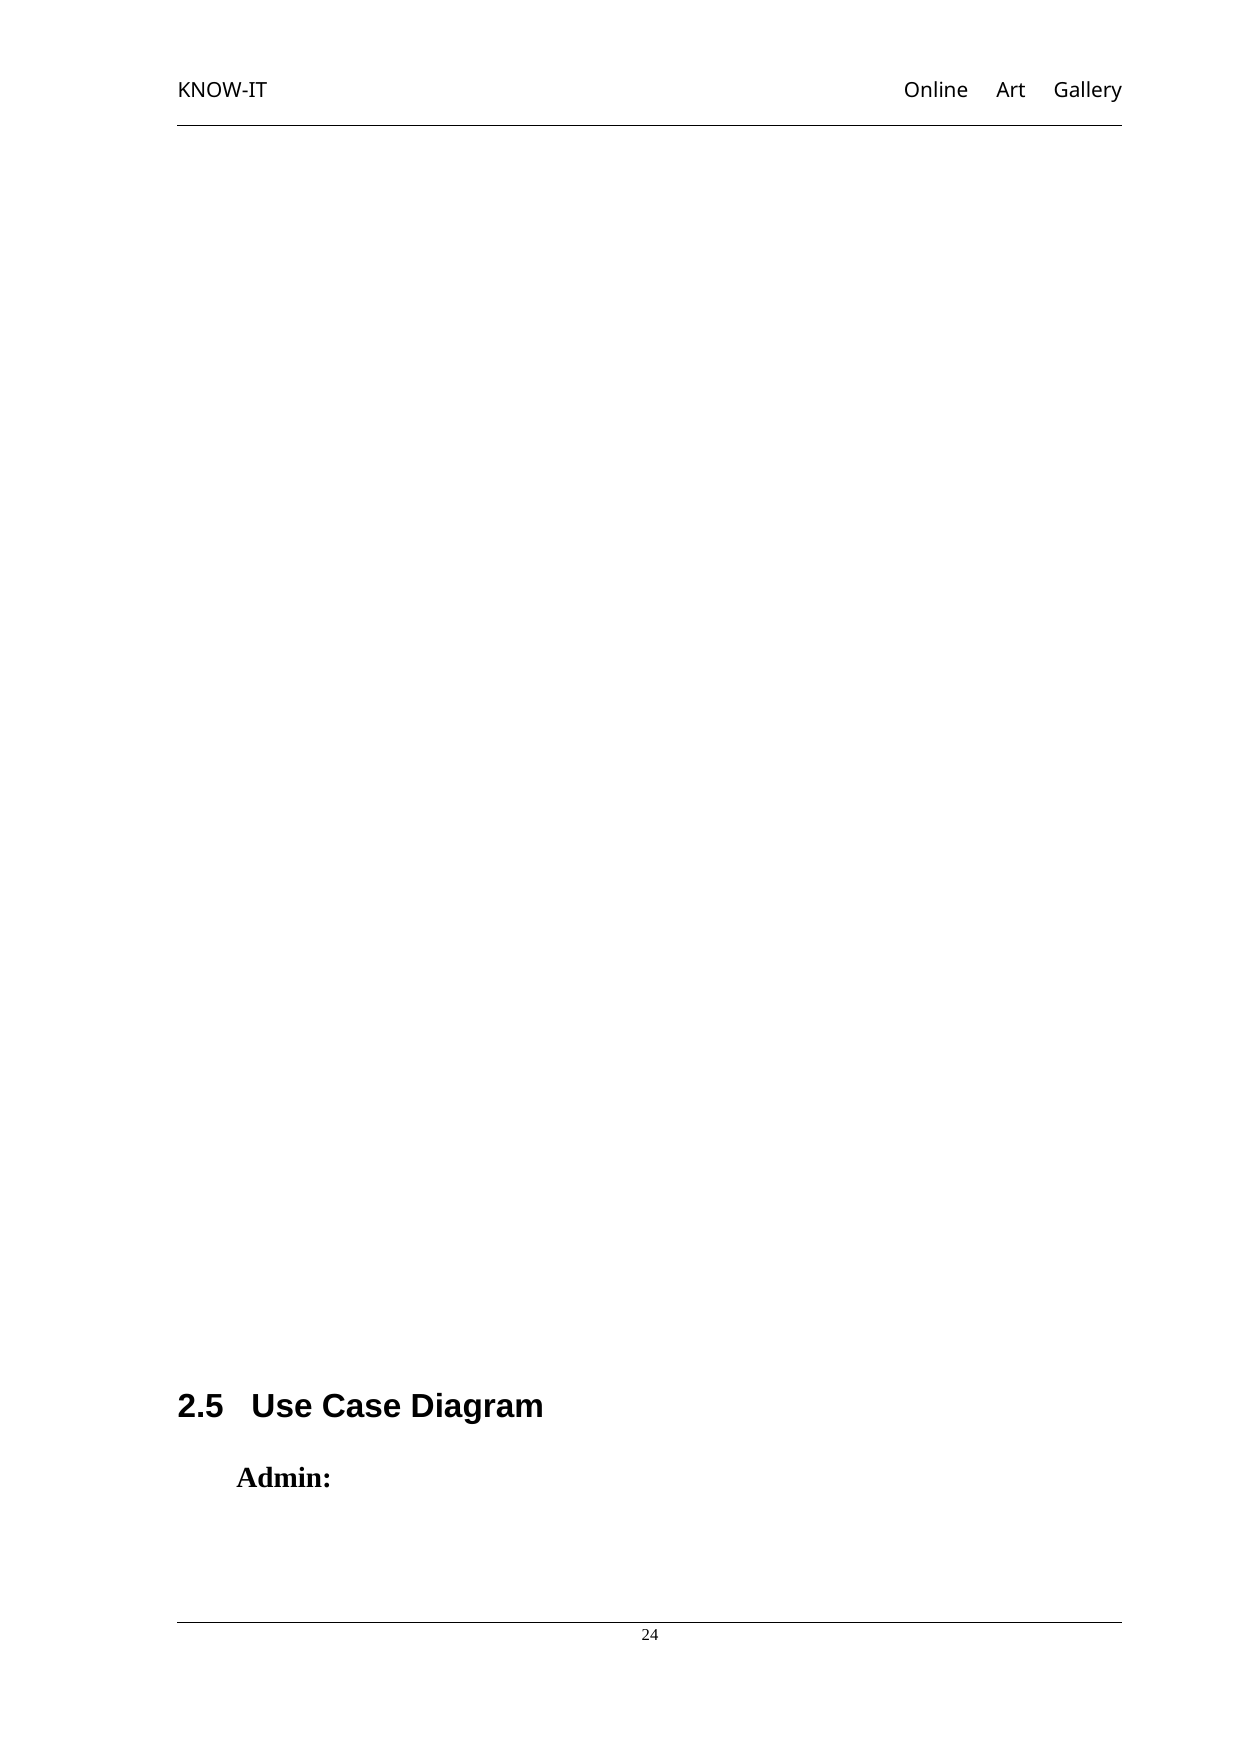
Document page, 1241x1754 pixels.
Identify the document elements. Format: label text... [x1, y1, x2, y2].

subtitle 2.5 Use Case Diagram [177, 1386, 1122, 1425]
text Admin: [236, 1460, 1122, 1493]
